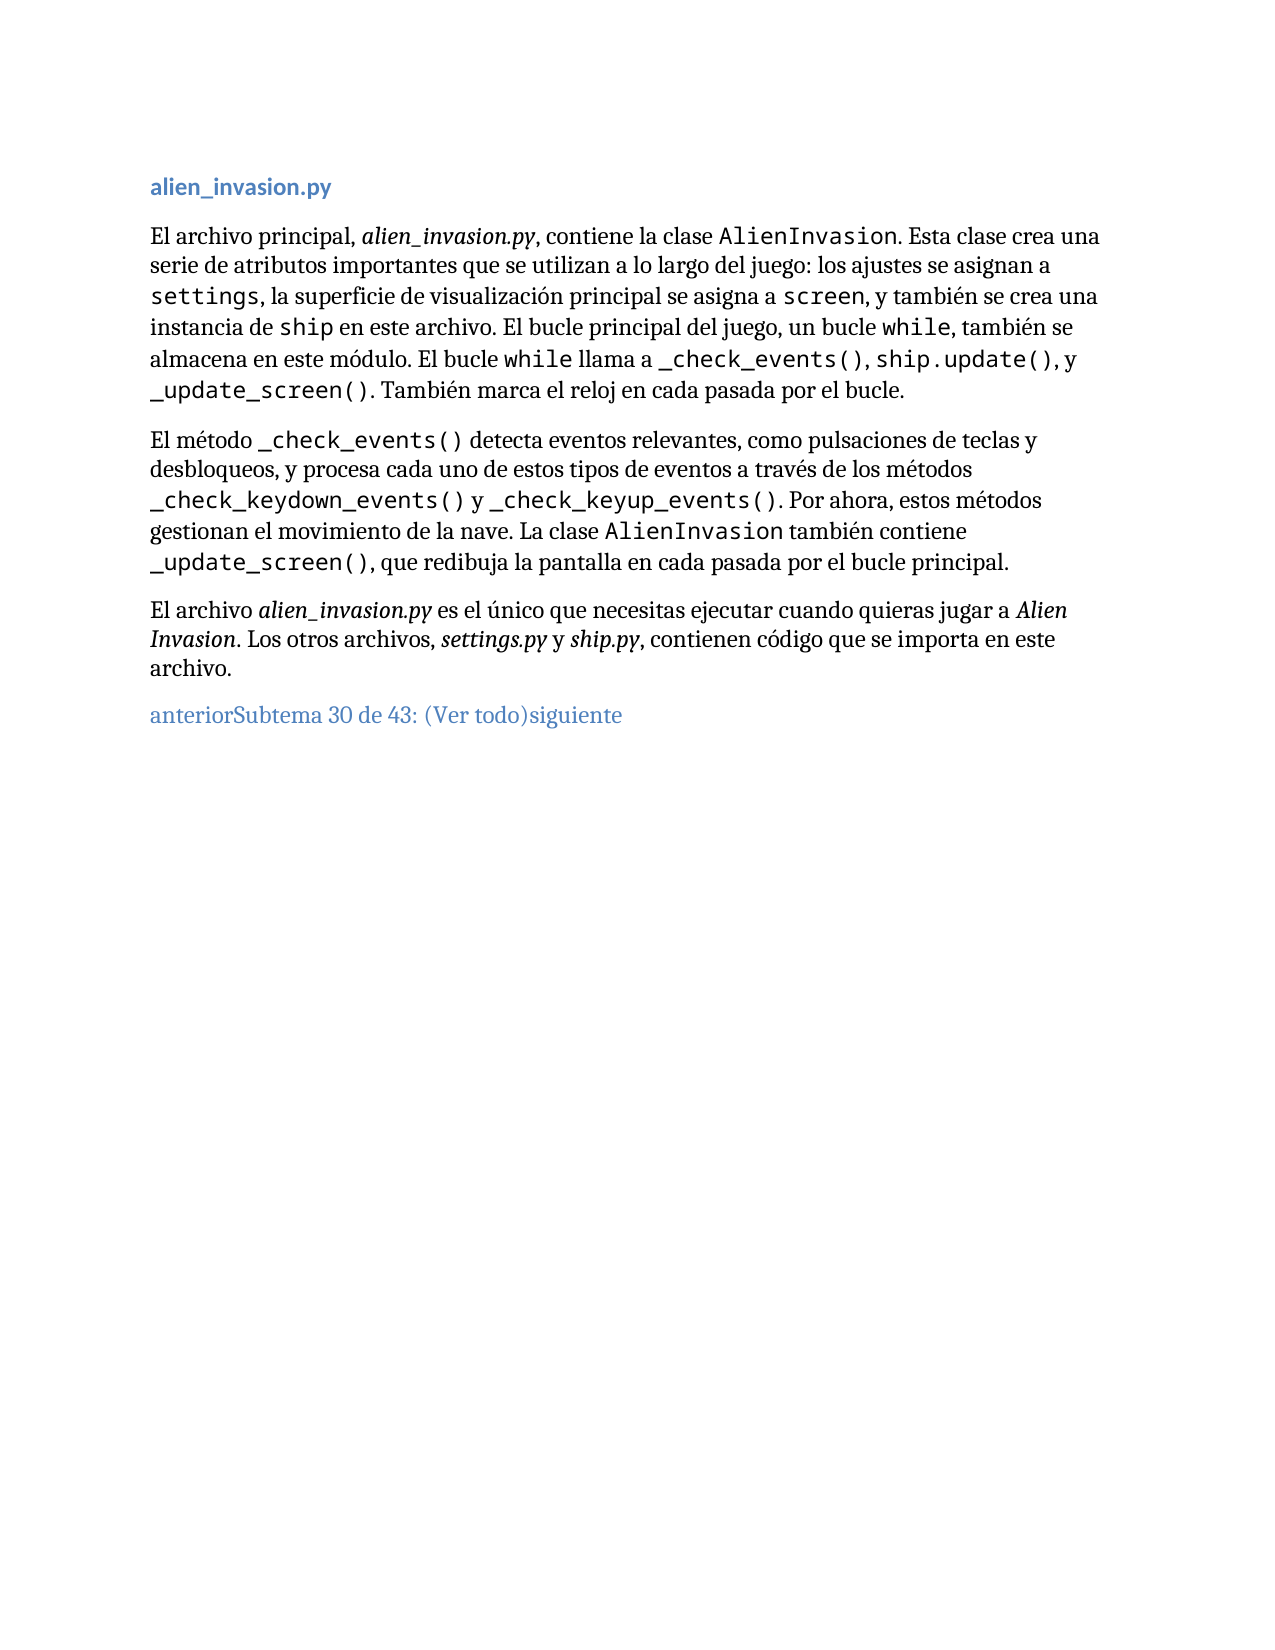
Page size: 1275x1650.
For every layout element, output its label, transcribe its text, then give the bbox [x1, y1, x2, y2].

text El archivo alien_invasion.py es el único que necesitas ejecutar cuando quieras jugar a Alien Invasion. Los otros archivos, settings.py y ship.py, contienen código que se importa en este archivo. [150, 596, 1125, 683]
subtitle alien_invasion.py [150, 171, 1125, 201]
text El método _check_events() detecta eventos relevantes, como pulsaciones de teclas y desbloqueos, y procesa cada uno de estos tipos de eventos a través de los métodos _check_keydown_events() y _check_keyup_events(). Por ahora, estos métodos gestionan el movimiento de la nave. La clase AlienInvasion también contiene _update_screen(), que redibuja la pantalla en cada pasada por el bucle principal. [150, 424, 1125, 578]
text anteriorSubtema 30 de 43: (Ver todo)siguiente [150, 701, 1125, 759]
text El archivo principal, alien_invasion.py, contiene la clase AlienInvasion. Esta clase crea una serie de atributos importantes que se utilizan a lo largo del juego: los ajustes se asignan a settings, la superficie de visualización principal se asigna a screen, y también se crea una instancia de ship en este archivo. El bucle principal del juego, un bucle while, también se almacena en este módulo. El bucle while llama a _check_events(), ship.update(), y _update_screen(). También marca el reloj en cada pasada por el bucle. [150, 220, 1125, 405]
